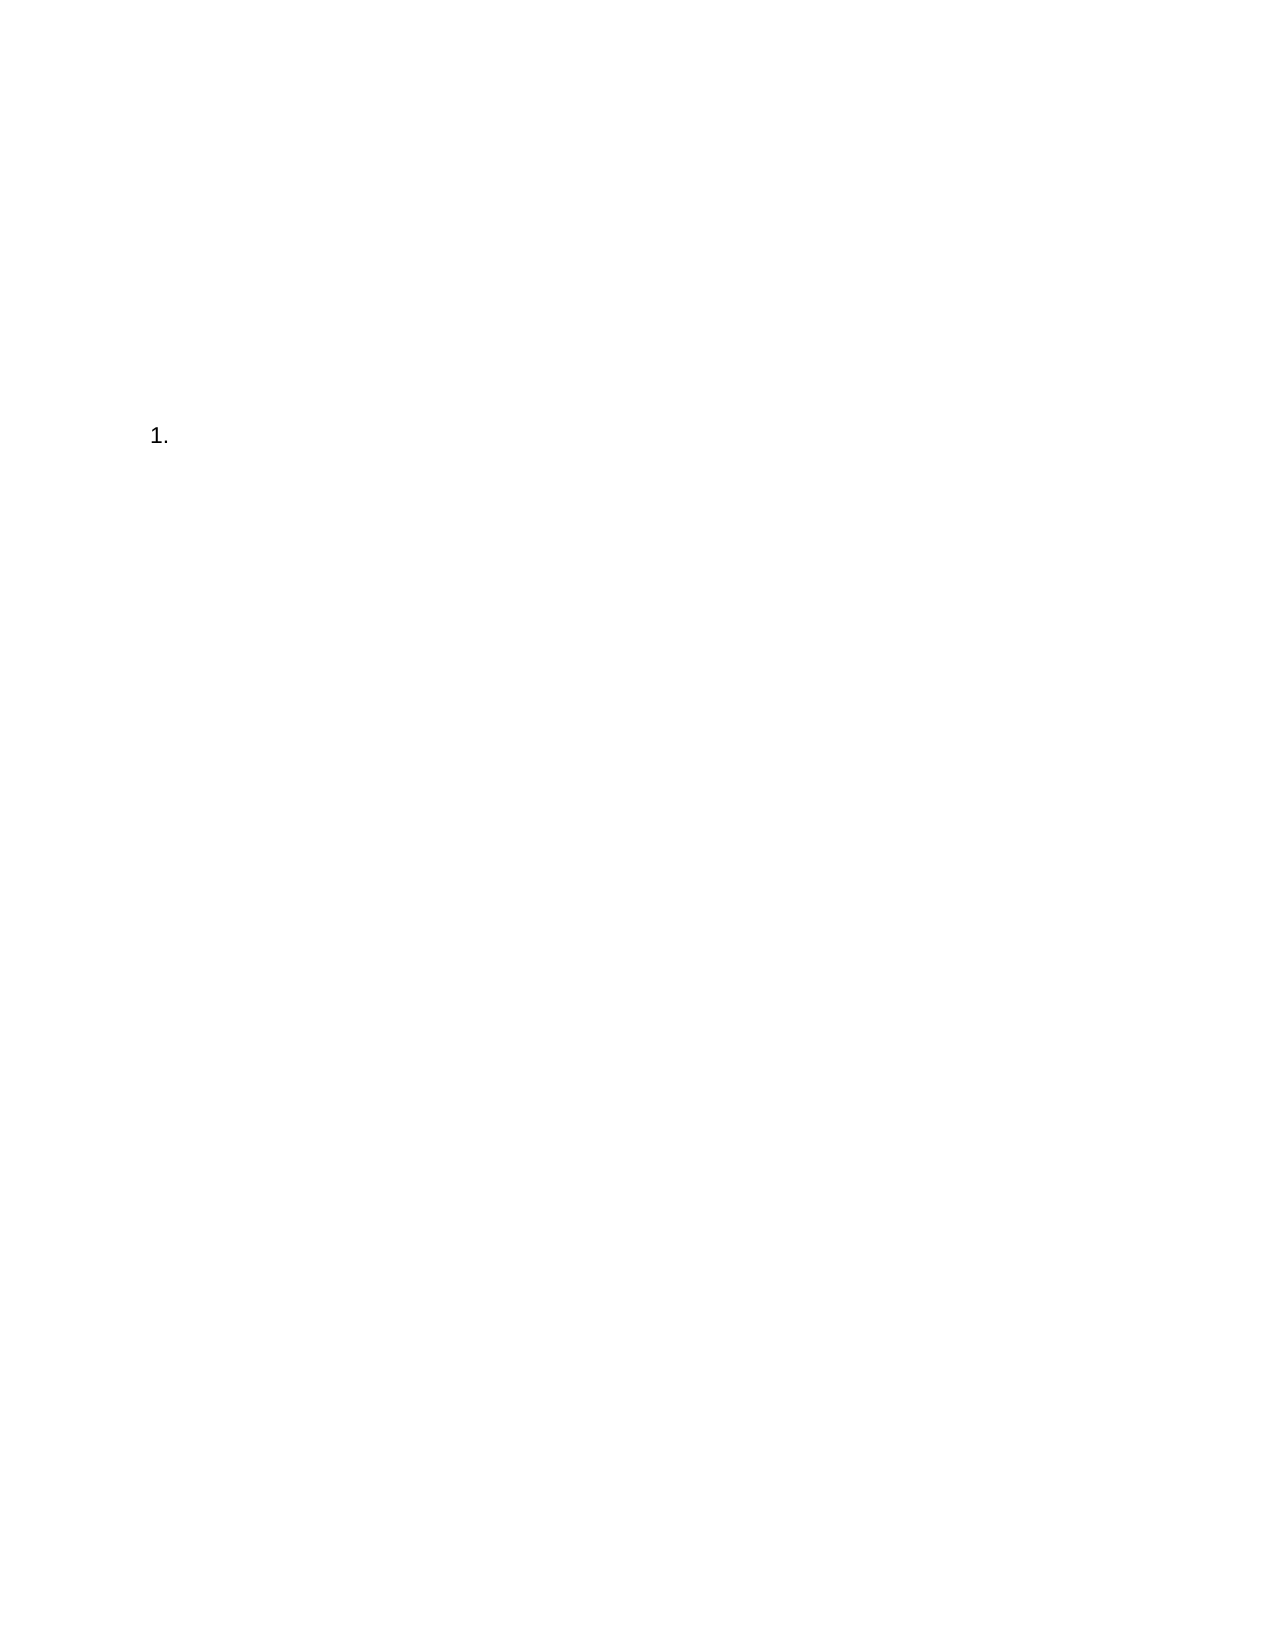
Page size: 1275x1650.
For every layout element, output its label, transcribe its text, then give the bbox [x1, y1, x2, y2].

text 1. [150, 422, 1125, 448]
